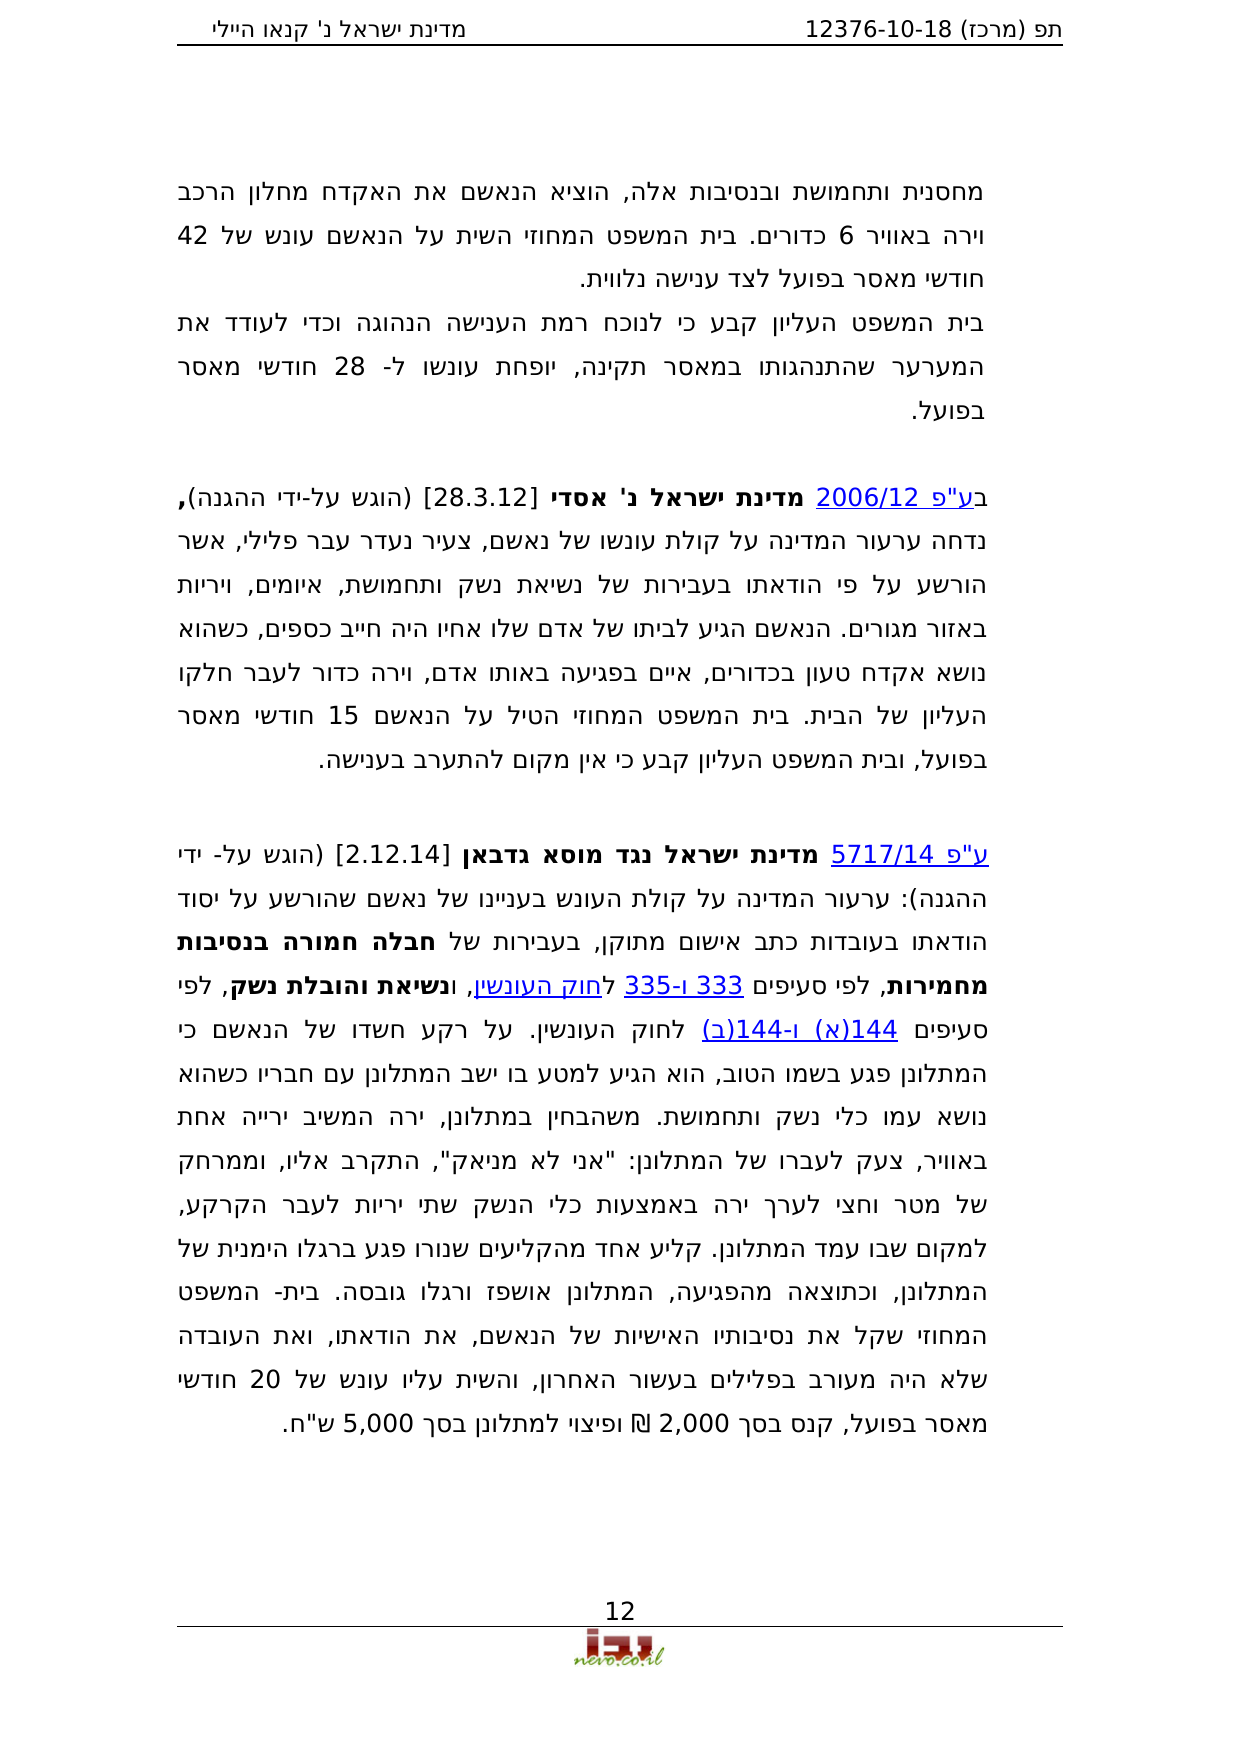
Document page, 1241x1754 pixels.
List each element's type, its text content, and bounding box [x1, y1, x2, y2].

text בע"פ 2006/12 מדינת ישראל נ' אסדי [28.3.12] (הוגש על-ידי ההגנה), נדחה ערעור המדינה על קולת עונשו של נאשם, צעיר נעדר עבר פלילי, אשר הורשע על פי הודאתו בעבירות של נשיאת נשק ותחמושת, איומים, ויריות באזור מגורים. הנאשם הגיע לביתו של אדם שלו אחיו היה חייב כספים, כשהוא נושא אקדח טעון בכדורים, איים בפגיעה באותו אדם, וירה כדור לעבר חלקו העליון של הבית. בית המשפט המחוזי הטיל על הנאשם 15 חודשי מאסר בפועל, ובית המשפט העליון קבע כי אין מקום להתערב בענישה. [177, 483, 988, 774]
text בית המשפט העליון קבע כי לנוכח רמת הענישה הנהוגה וכדי לעודד את המערער שהתנהגותו במאסר תקינה, יופחת עונשו ל- 28 חודשי מאסר בפועל. [177, 308, 985, 425]
picture [574, 1628, 666, 1667]
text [177, 177, 985, 294]
text ע"פ 5717/14 מדינת ישראל נגד מוסא גדבאן [2.12.14] (הוגש על- ידי ההגנה): ערעור המדינה על קולת העונש בעניינו של נאשם שהורשע על יסוד הודאתו בעובדות כתב אישום מתוקן, בעבירות של חבלה חמורה בנסיבות מחמירות, לפי סעיפים 333 ו-335 לחוק העונשין, ונשיאת והובלת נשק, לפי סעיפים 144(א) ו-144(ב) לחוק העונשין. על רקע חשדו של הנאשם כי המתלונן פגע בשמו הטוב, הוא הגיע למטע בו ישב המתלונן עם חבריו כשהוא נושא עמו כלי נשק ותחמושת. משהבחין במתלונן, ירה המשיב ירייה אחת באוויר, צעק לעברו של המתלונן: "אני לא מניאק", התקרב אליו, וממרחק של מטר וחצי לערך ירה באמצעות כלי הנשק שתי יריות לעבר הקרקע, למקום שבו עמד המתלונן. קליע אחד מהקליעים שנורו פגע ברגלו הימנית של המתלונן, וכתוצאה מהפגיעה, המתלונן אושפז ורגלו גובסה. בית- המשפט המחוזי שקל את נסיבותיו האישיות של הנאשם, את הודאתו, ואת העובדה שלא היה מעורב בפלילים בעשור האחרון, והשית עליו עונש של 20 חודשי מאסר בפועל, קנס בסך 2,000 ₪ ופיצוי למתלונן בסך 5,000 ש"ח. [177, 840, 989, 1438]
